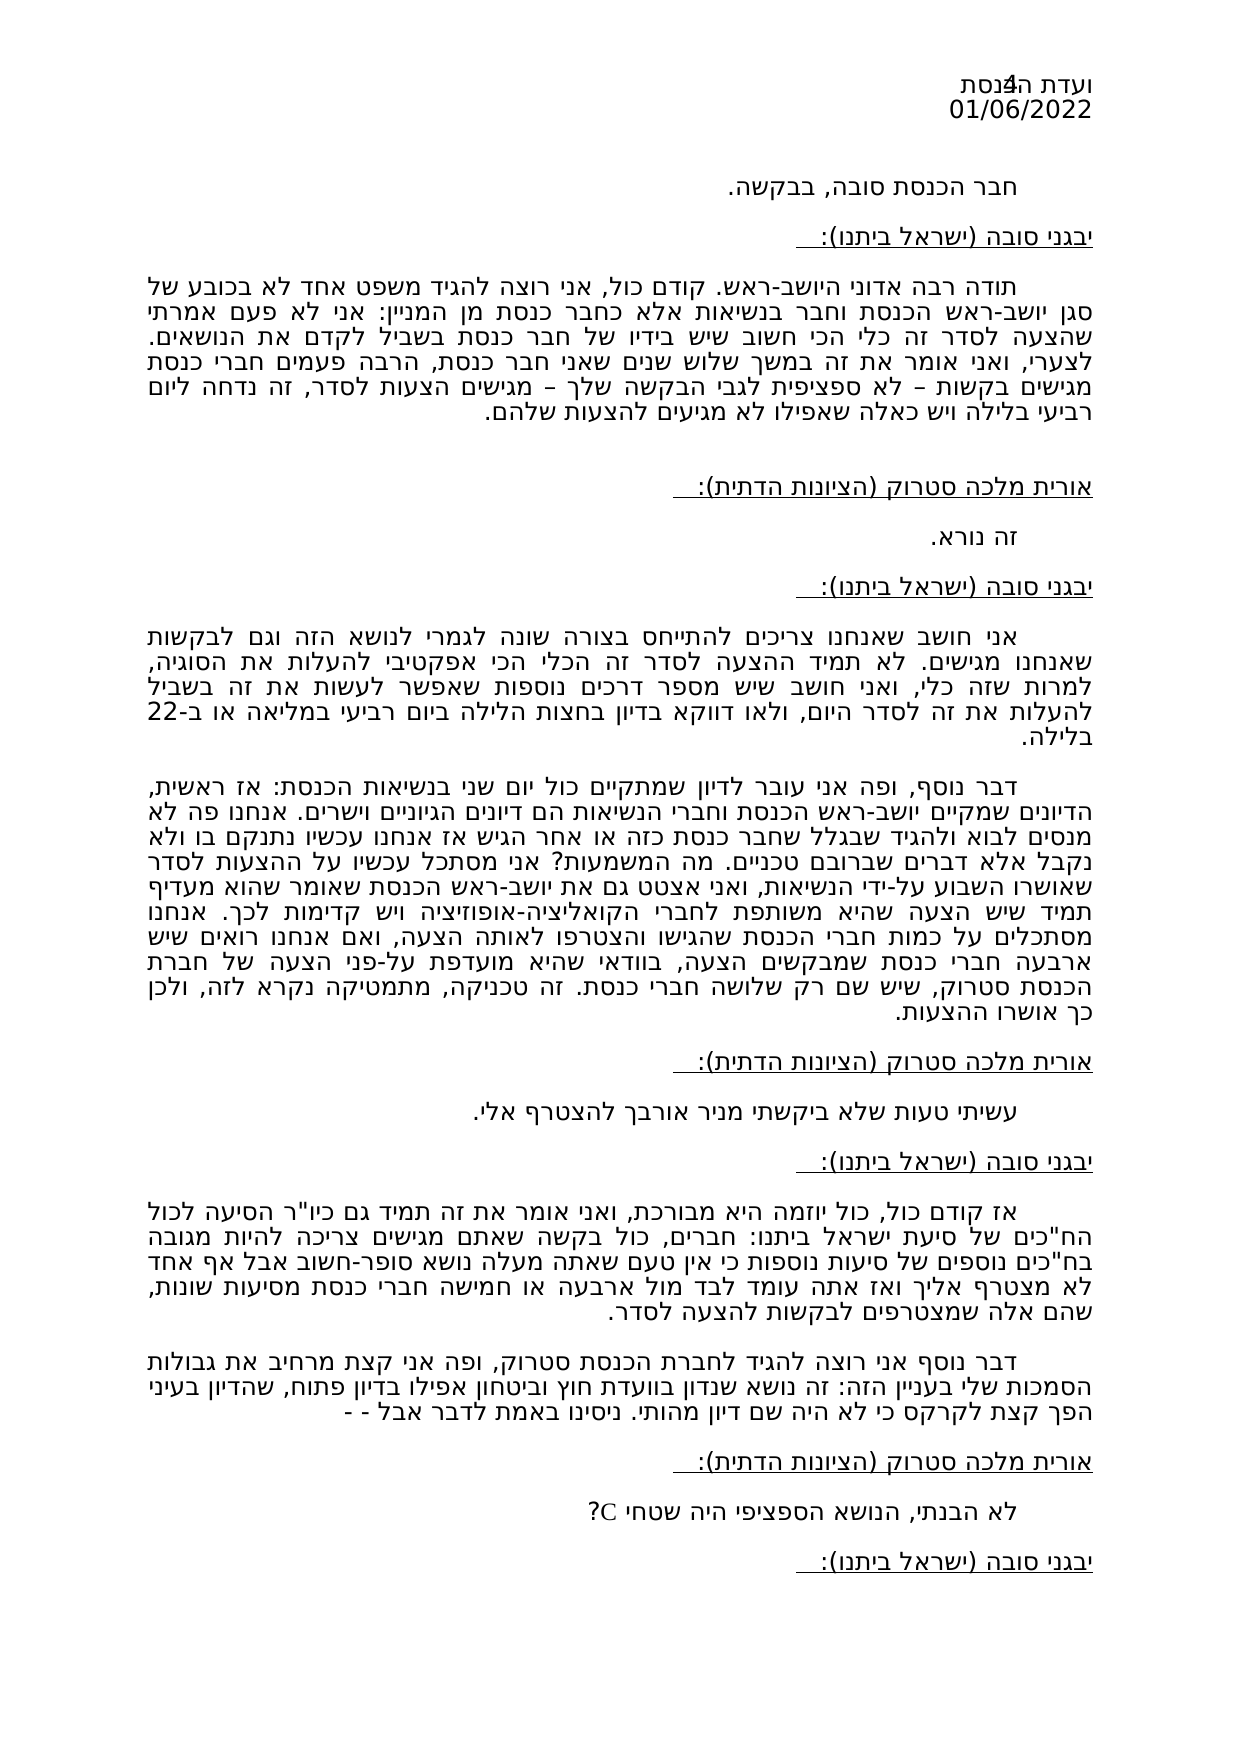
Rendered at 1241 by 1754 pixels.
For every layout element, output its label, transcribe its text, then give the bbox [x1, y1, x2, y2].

text עשיתי טעות שלא ביקשתי מניר אורבך להצטרף אלי. [147, 1100, 1093, 1125]
text לא הבנתי, הנושא הספציפי היה שטחי C? [147, 1500, 1093, 1525]
text דבר נוסף, ופה אני עובר לדיון שמתקיים כול יום שני בנשיאות הכנסת: אז ראשית, הדיונים שמקיים יושב-ראש הכנסת וחברי הנשיאות הם דיונים הגיוניים וישרים. אנחנו פה לא מנסים לבוא ולהגיד שבגלל שחבר כנסת כזה או אחר הגיש אז אנחנו עכשיו נתנקם בו ולא נקבל אלא דברים שברובם טכניים. מה המשמעות? אני מסתכל עכשיו על ההצעות לסדר שאושרו השבוע על-ידי הנשיאות, ואני אצטט גם את יושב-ראש הכנסת שאומר שהוא מעדיף תמיד שיש הצעה שהיא משותפת לחברי הקואליציה-אופוזיציה ויש קדימות לכך. אנחנו מסתכלים על כמות חברי הכנסת שהגישו והצטרפו לאותה הצעה, ואם אנחנו רואים שיש ארבעה חברי כנסת שמבקשים הצעה, בוודאי שהיא מועדפת על-פני הצעה של חברת הכנסת סטרוק, שיש שם רק שלושה חברי כנסת. זה טכניקה, מתמטיקה נקרא לזה, ולכן כך אושרו ההצעות. [147, 775, 1093, 1025]
text זה נורא. [147, 525, 1093, 550]
text אני חושב שאנחנו צריכים להתייחס בצורה שונה לגמרי לנושא הזה וגם לבקשות שאנחנו מגישים. לא תמיד ההצעה לסדר זה הכלי הכי אפקטיבי להעלות את הסוגיה, למרות שזה כלי, ואני חושב שיש מספר דרכים נוספות שאפשר לעשות את זה בשביל להעלות את זה לסדר היום, ולאו דווקא בדיון בחצות הלילה ביום רביעי במליאה או ב-22 בלילה. [147, 625, 1093, 750]
text << דובר_המשך >> יבגני סובה (ישראל ביתנו): << דובר_המשך >> [147, 575, 1093, 600]
text אז קודם כול, כול יוזמה היא מבורכת, ואני אומר את זה תמיד גם כיו"ר הסיעה לכול הח"כים של סיעת ישראל ביתנו: חברים, כול בקשה שאתם מגישים צריכה להיות מגובה בח"כים נוספים של סיעות נוספות כי אין טעם שאתה מעלה נושא סופר-חשוב אבל אף אחד לא מצטרף אליך ואז אתה עומד לבד מול ארבעה או חמישה חברי כנסת מסיעות שונות, שהם אלה שמצטרפים לבקשות להצעה לסדר. [147, 1200, 1093, 1325]
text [147, 1550, 1093, 1575]
text << קריאה >> אורית מלכה סטרוק (הציונות הדתית): << קריאה >> [147, 1050, 1093, 1075]
text דבר נוסף אני רוצה להגיד לחברת הכנסת סטרוק, ופה אני קצת מרחיב את גבולות הסמכות שלי בעניין הזה: זה נושא שנדון בוועדת חוץ וביטחון אפילו בדיון פתוח, שהדיון בעיני הפך קצת לקרקס כי לא היה שם דיון מהותי. ניסינו באמת לדבר אבל - - [147, 1350, 1093, 1425]
text תודה רבה אדוני היושב-ראש. קודם כול, אני רוצה להגיד משפט אחד לא בכובע של סגן יושב-ראש הכנסת וחבר בנשיאות אלא כחבר כנסת מן המניין: אני לא פעם אמרתי שהצעה לסדר זה כלי הכי חשוב שיש בידיו של חבר כנסת בשביל לקדם את הנושאים. לצערי, ואני אומר את זה במשך שלוש שנים שאני חבר כנסת, הרבה פעמים חברי כנסת מגישים בקשות – לא ספציפית לגבי הבקשה שלך – מגישים הצעות לסדר, זה נדחה ליום רביעי בלילה ויש כאלה שאפילו לא מגיעים להצעות שלהם. [147, 275, 1093, 425]
text << דובר >> יבגני סובה (ישראל ביתנו): << דובר >> [147, 225, 1093, 250]
text << קריאה >> אורית מלכה סטרוק (הציונות הדתית): << קריאה >> [147, 475, 1093, 500]
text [147, 1450, 1093, 1475]
text << דובר_המשך >> יבגני סובה (ישראל ביתנו): << דובר_המשך >> [147, 1150, 1093, 1175]
text חבר הכנסת סובה, בבקשה. [147, 175, 1093, 200]
